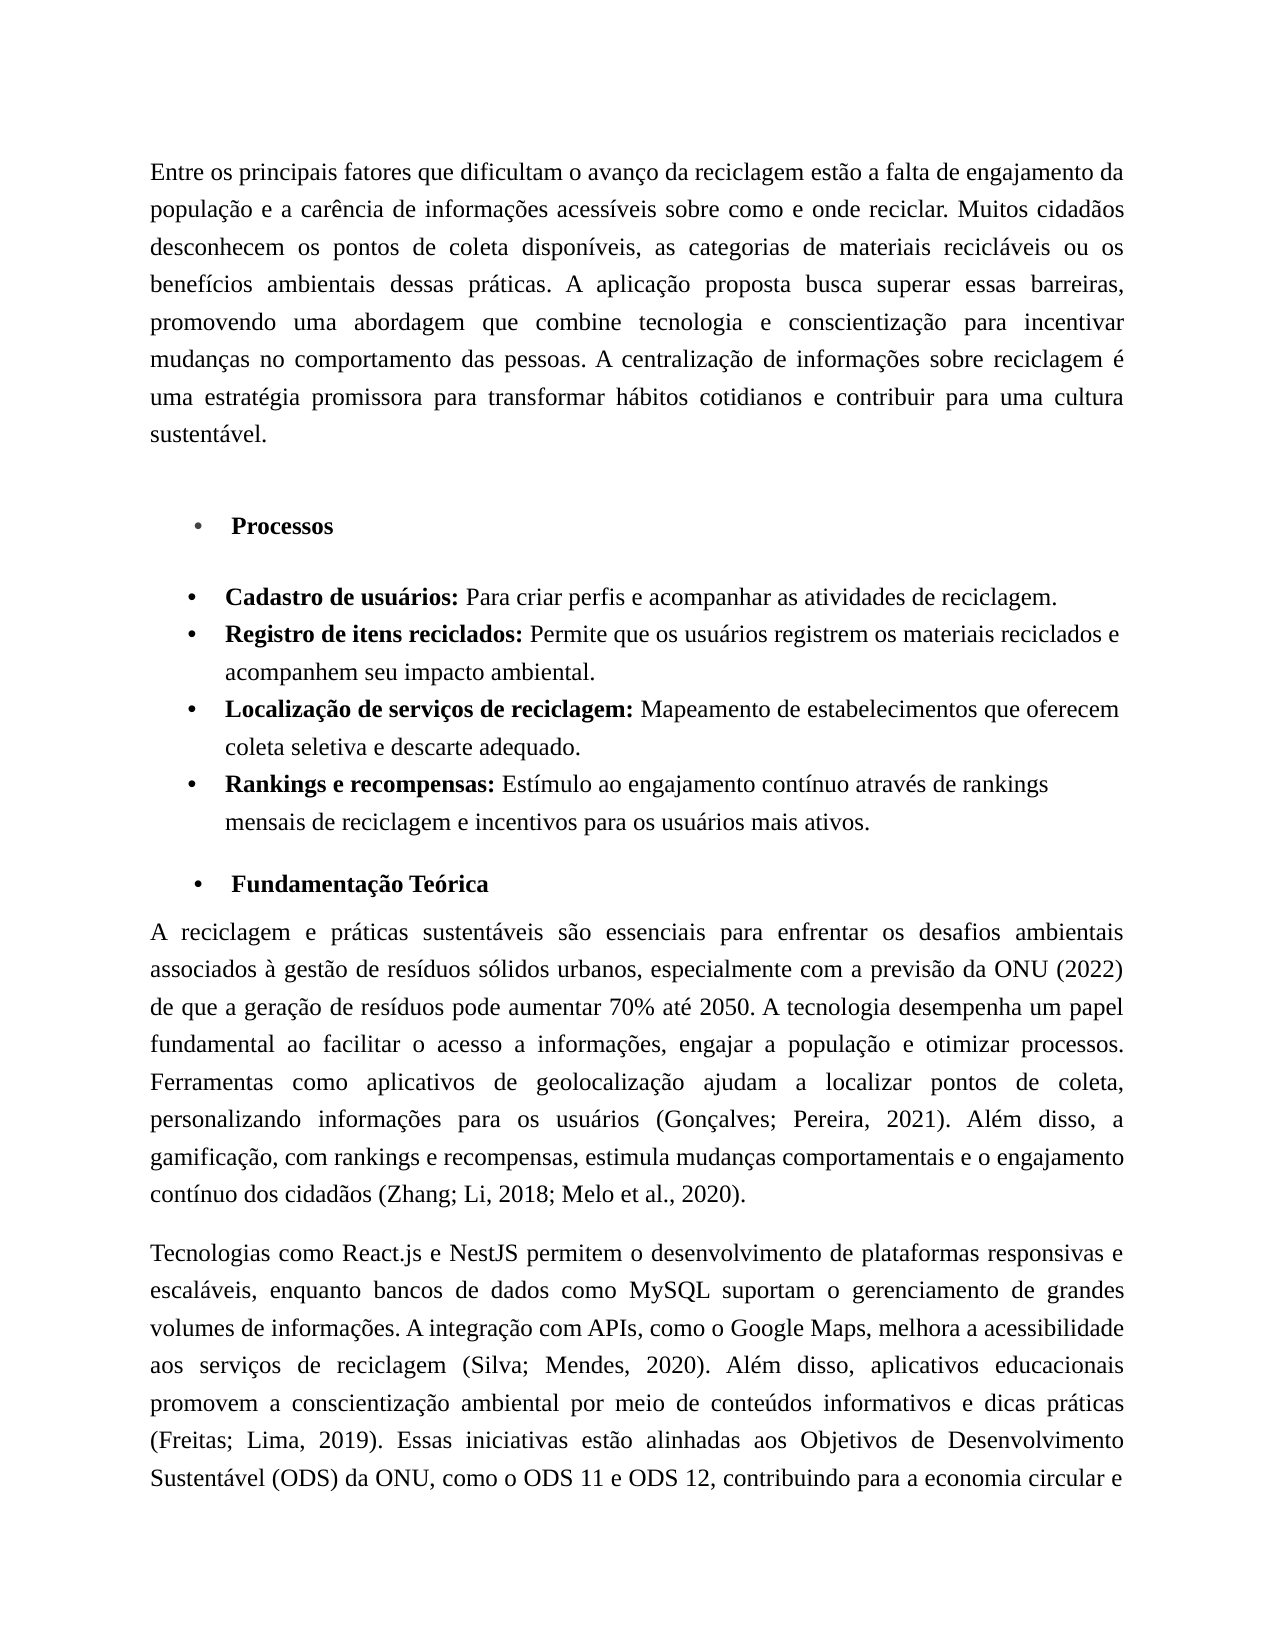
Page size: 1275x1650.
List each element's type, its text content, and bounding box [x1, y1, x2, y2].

text A reciclagem e práticas sustentáveis são essenciais para enfrentar os desafios ambientais associados à gestão de resíduos sólidos urbanos, especialmente com a previsão da ONU (2022) de que a geração de resíduos pode aumentar 70% até 2050. A tecnologia desempenha um papel fundamental ao facilitar o acesso a informações, engajar a população e otimizar processos. Ferramentas como aplicativos de geolocalização ajudam a localizar pontos de coleta, personalizando informações para os usuários (Gonçalves; Pereira, 2021). Além disso, a gamificação, com rankings e recompensas, estimula mudanças comportamentais e o engajamento contínuo dos cidadãos (Zhang; Li, 2018; Melo et al., 2020). [150, 910, 1125, 1210]
list Registro de itens reciclados: Permite que os usuários registrem os materiais reciclados e acompanhem seu impacto ambiental. [187, 612, 1125, 687]
list Processos [194, 504, 1125, 542]
list Rankings e recompensas: Estímulo ao engajamento contínuo através de rankings mensais de reciclagem e incentivos para os usuários mais ativos. [187, 762, 1125, 837]
list Localização de serviços de reciclagem: Mapeamento de estabelecimentos que oferecem coleta seletiva e descarte adequado. [187, 687, 1125, 762]
list Fundamentação Teórica [194, 862, 1125, 900]
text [150, 1231, 1125, 1494]
text Entre os principais fatores que dificultam o avanço da reciclagem estão a falta de engajamento da população e a carência de informações acessíveis sobre como e onde reciclar. Muitos cidadãos desconhecem os pontos de coleta disponíveis, as categorias de materiais recicláveis ou os benefícios ambientais dessas práticas. A aplicação proposta busca superar essas barreiras, promovendo uma abordagem que combine tecnologia e conscientização para incentivar mudanças no comportamento das pessoas. A centralização de informações sobre reciclagem é uma estratégia promissora para transformar hábitos cotidianos e contribuir para uma cultura sustentável. [150, 150, 1125, 450]
list Cadastro de usuários: Para criar perfis e acompanhar as atividades de reciclagem. [187, 575, 1125, 612]
